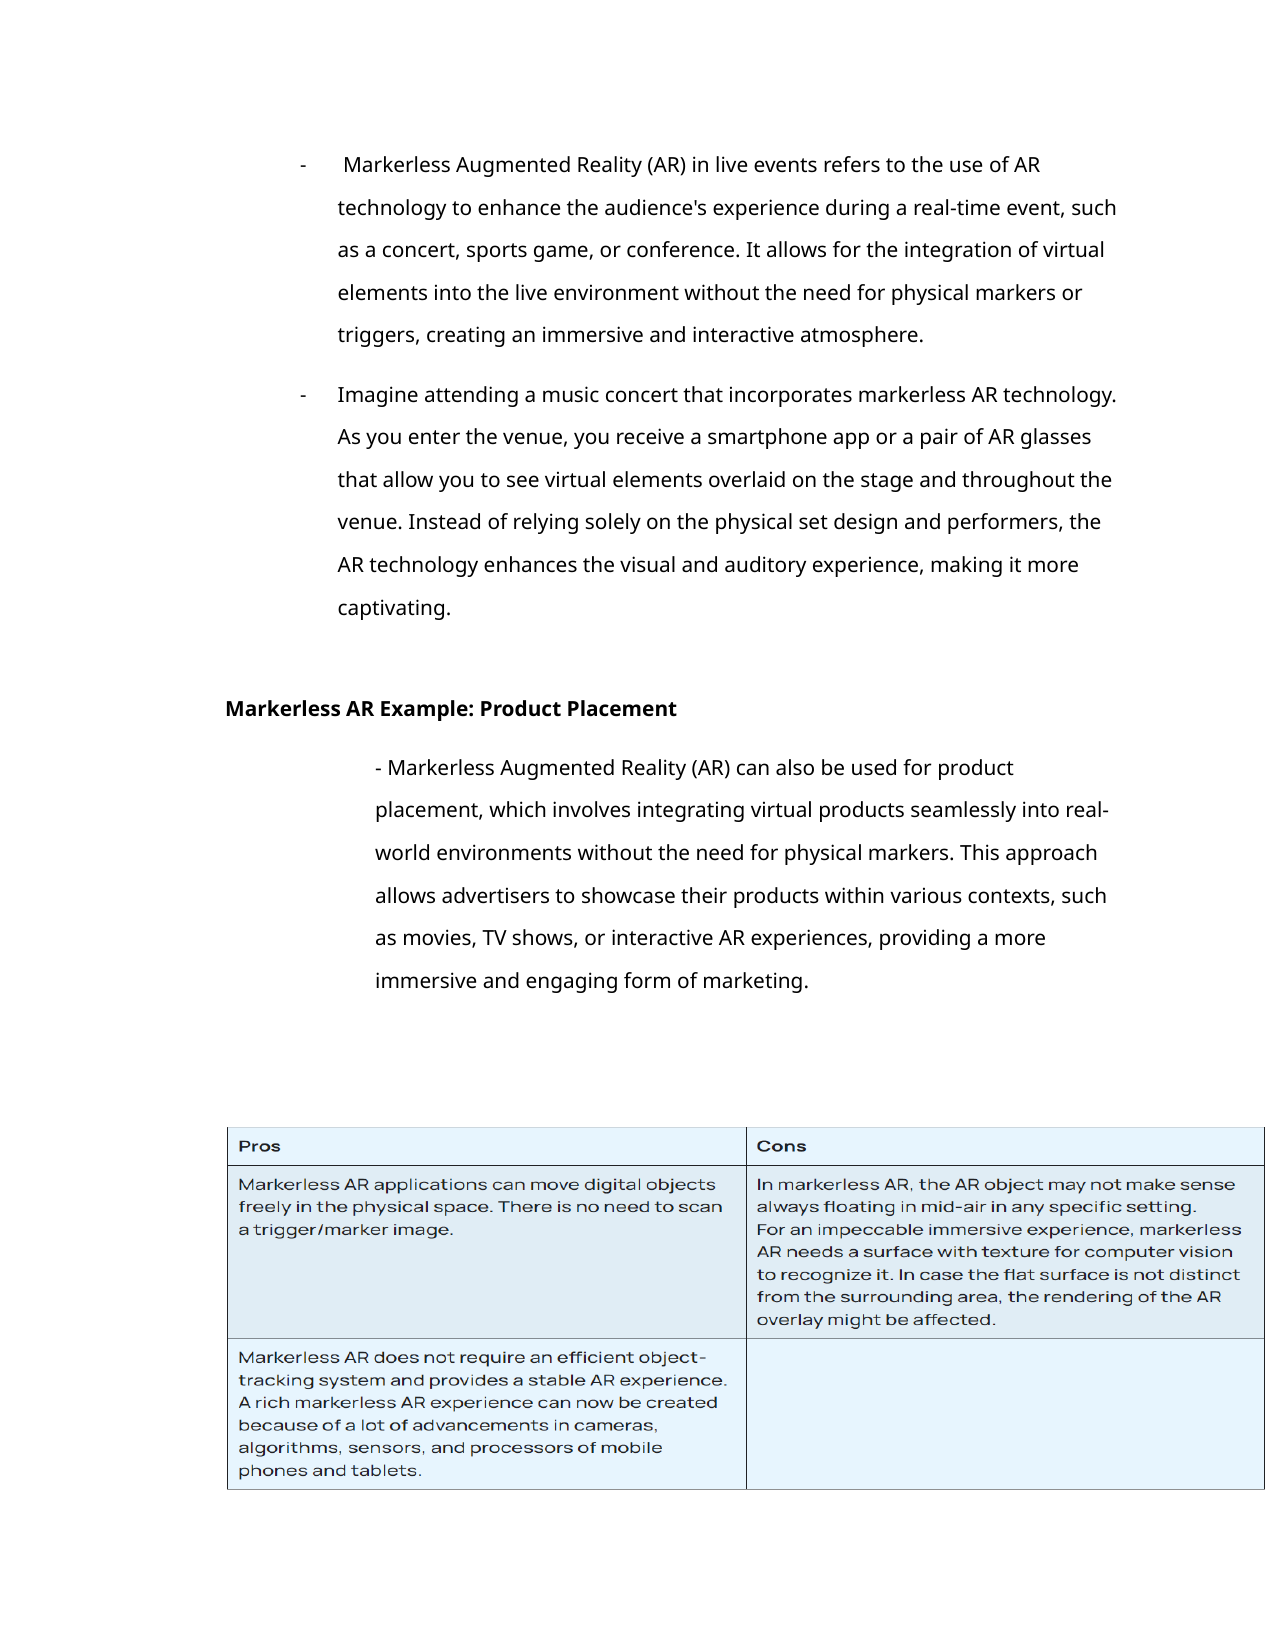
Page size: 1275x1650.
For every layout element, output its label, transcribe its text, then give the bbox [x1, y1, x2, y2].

text Markerless AR Example: Product Placement [225, 694, 1125, 722]
list Imagine attending a music concert that incorporates markerless AR technology. As you enter the venue, you receive a smartphone app or a pair of AR glasses that allow you to see virtual elements overlaid on the stage and throughout the venue. Instead of relying solely on the physical set design and performers, the AR technology enhances the visual and auditory experience, making it more captivating. [300, 380, 1125, 663]
text - Markerless Augmented Reality (AR) can also be used for product placement, which involves integrating virtual products seamlessly into real-world environments without the need for physical markers. This approach allows advertisers to showcase their products within various contexts, such as movies, TV shows, or interactive AR experiences, providing a more immersive and engaging form of marketing. [375, 753, 1125, 994]
picture [218, 1119, 1272, 1493]
list Markerless Augmented Reality (AR) in live events refers to the use of AR technology to enhance the audience's experience during a real-time event, such as a concert, sports game, or conference. It allows for the integration of virtual elements into the live environment without the need for physical markers or triggers, creating an immersive and interactive atmosphere. [300, 150, 1125, 349]
